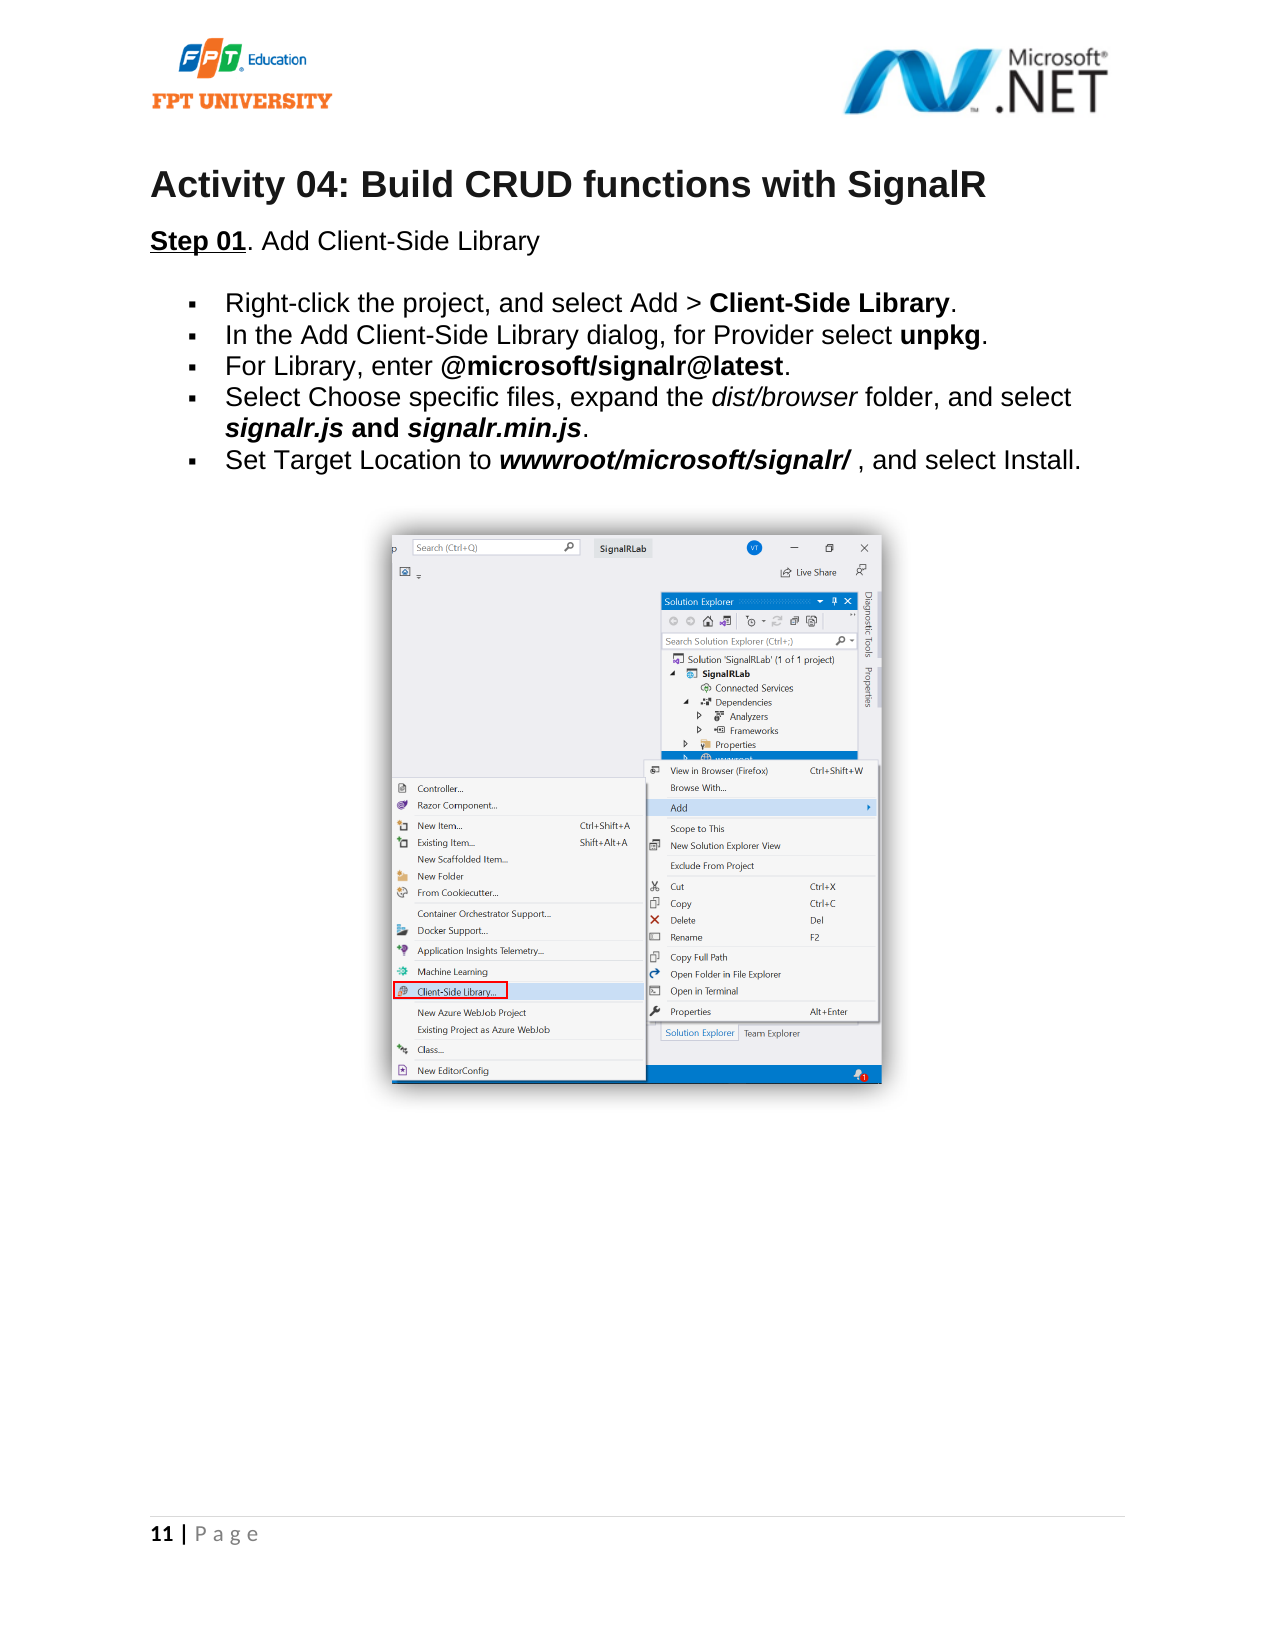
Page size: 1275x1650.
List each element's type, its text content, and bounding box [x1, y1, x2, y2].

list Set Target Location to wwwroot/microsoft/signalr/ , and select Install. [187, 444, 1125, 475]
text Step 01. Add Client-Side Library [150, 224, 1125, 256]
list For Library, enter @microsoft/signalr@latest. [187, 350, 1125, 381]
picture [840, 23, 1119, 126]
list Select Choose specific files, expand the dist/browser folder, and select signalr.js and signalr.min.js. [187, 381, 1125, 444]
list Right-click the project, and select Add > Client-Side Library. [187, 287, 1125, 319]
picture [392, 535, 882, 1084]
picture [145, 23, 339, 119]
subtitle Activity 04: Build CRUD functions with SignalR [150, 162, 1125, 206]
list In the Add Client-Side Library dialog, for Provider select unpkg. [187, 319, 1125, 350]
